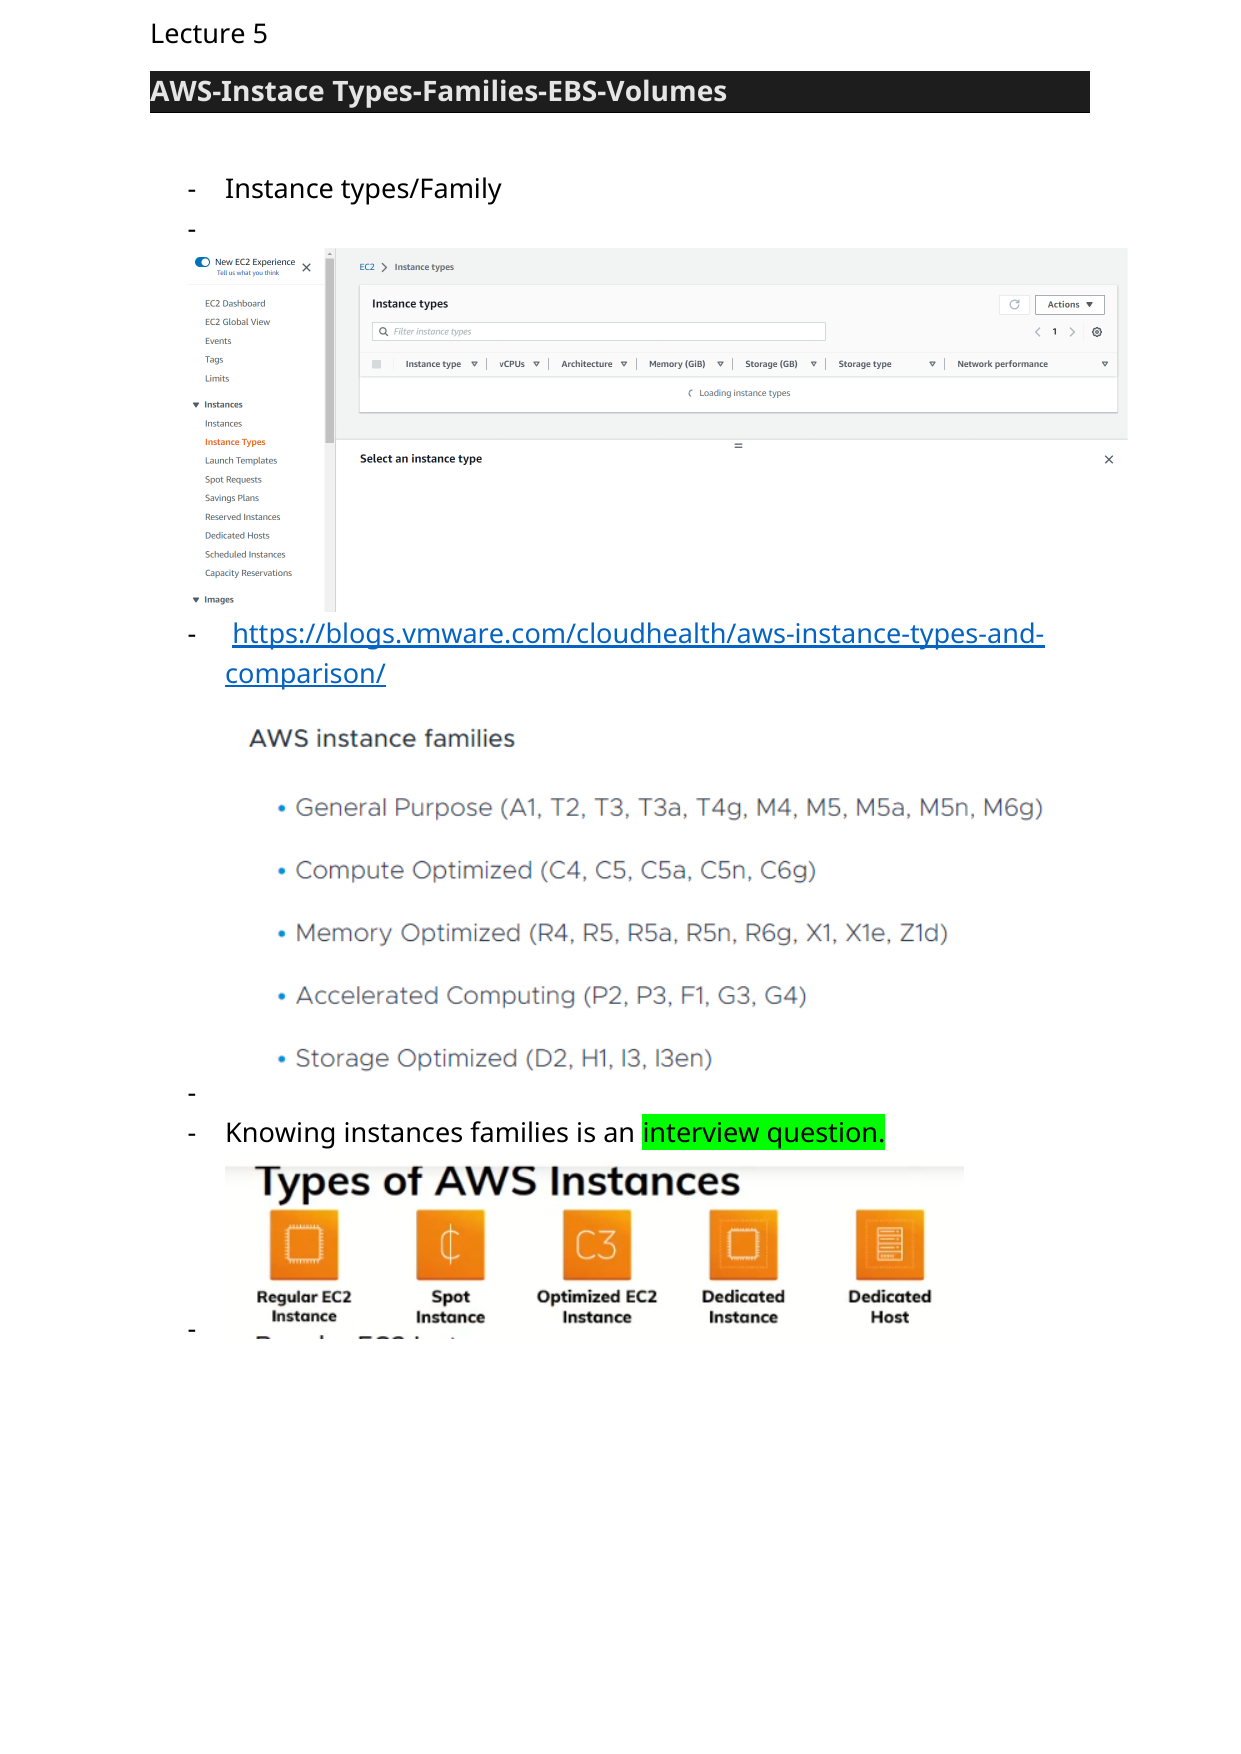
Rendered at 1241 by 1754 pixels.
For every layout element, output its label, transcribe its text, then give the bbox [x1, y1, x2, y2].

picture [225, 1153, 964, 1339]
picture [187, 248, 1128, 612]
picture [225, 693, 1084, 1103]
text Lecture 5 [150, 15, 1090, 52]
text AWS-Instace Types-Families-EBS-Volumes [150, 71, 1090, 112]
list Knowing instances families is an interview question. [187, 1113, 1090, 1150]
list https://blogs.vmware.com/cloudhealth/aws-instance-types-and-comparison/ [187, 614, 1090, 691]
list Instance types/Family [187, 170, 1090, 207]
